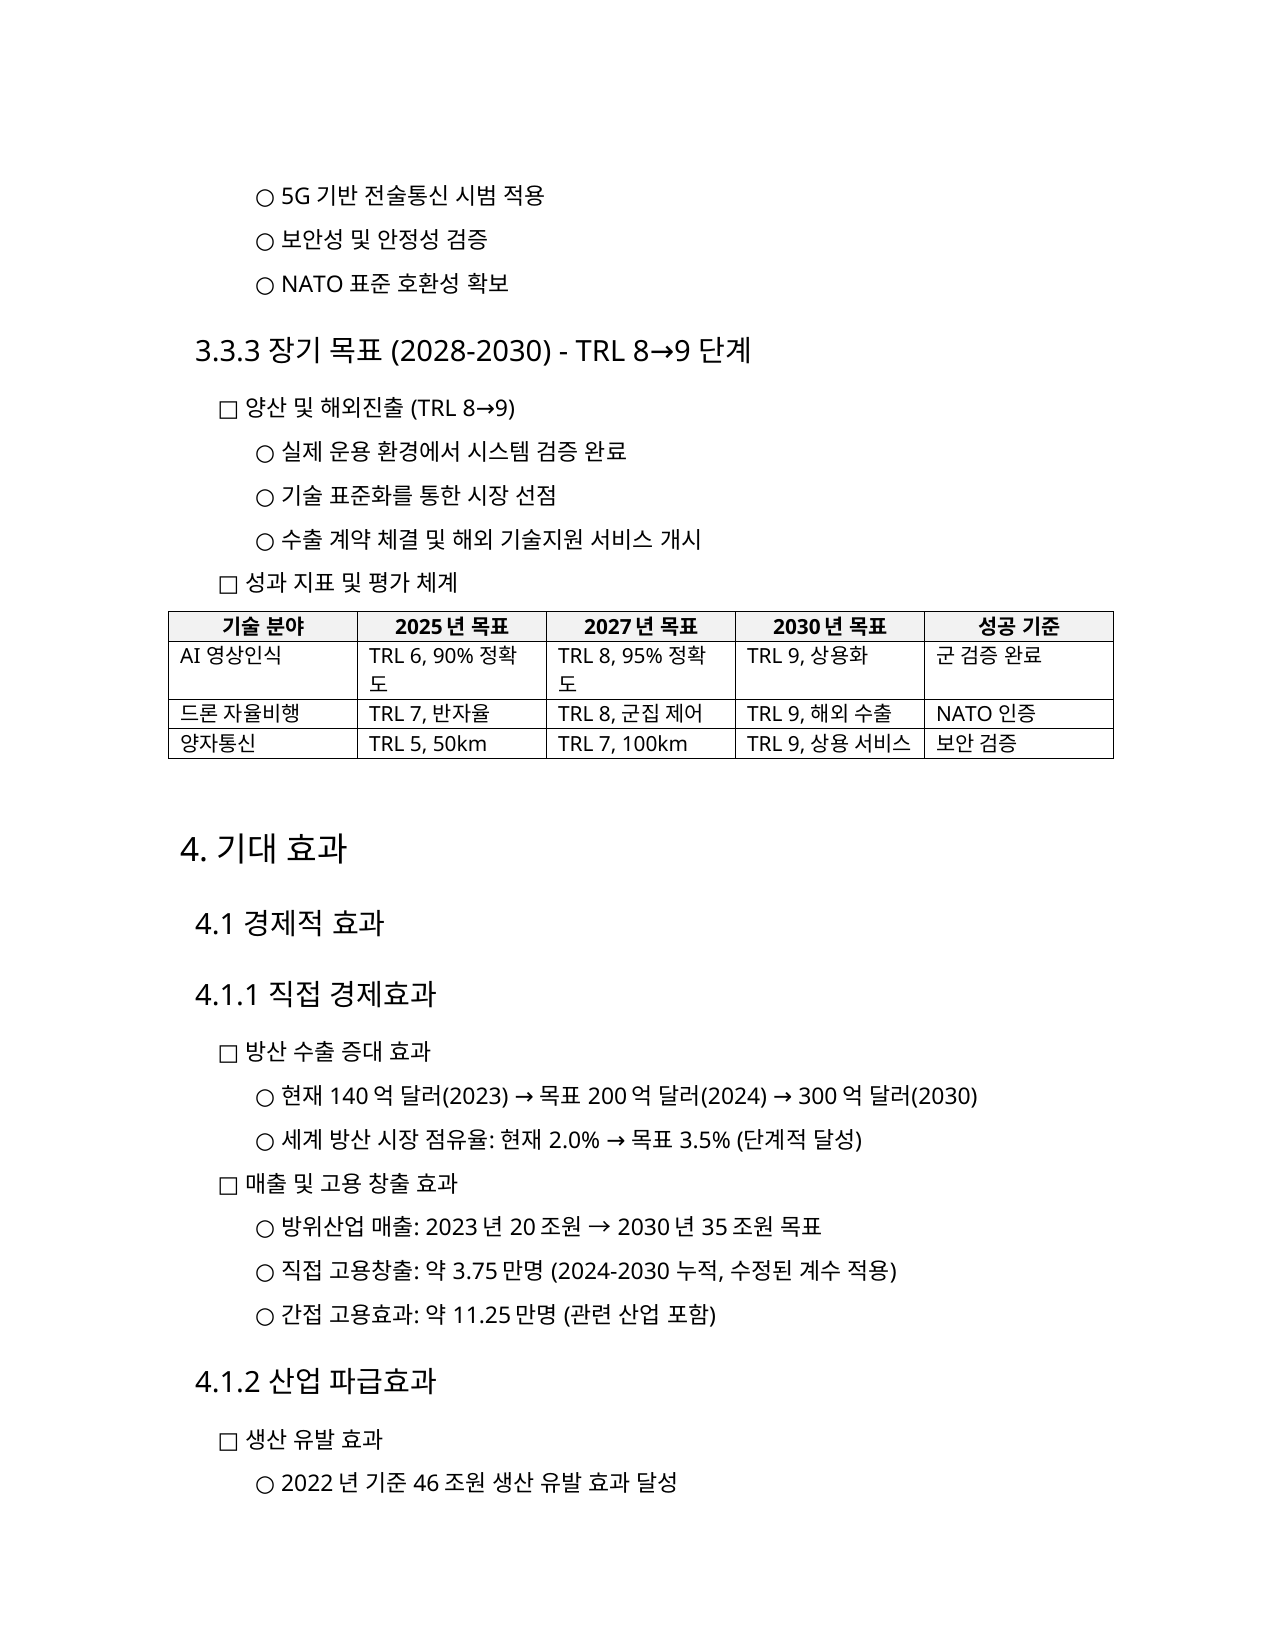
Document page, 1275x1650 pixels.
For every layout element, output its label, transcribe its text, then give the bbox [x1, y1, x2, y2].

table_cell 양자통신 [169, 729, 357, 757]
table_cell 드론 자율비행 [169, 700, 357, 728]
table_cell TRL 6, 90% 정확도 [358, 642, 546, 698]
list □ 매출 및 고용 창출 효과 [217, 1167, 1125, 1199]
list ○ NATO 표준 호환성 확보 [255, 267, 1125, 299]
table_header 성공 기준 [925, 612, 1113, 641]
table_cell TRL 8, 군집 제어 [547, 700, 735, 728]
table_header 2027년 목표 [547, 612, 735, 641]
table_cell TRL 9, 해외 수출 [736, 700, 924, 728]
list ○ 간접 고용효과: 약 11.25만명 (관련 산업 포함) [255, 1299, 1125, 1330]
table_cell TRL 8, 95% 정확도 [547, 642, 735, 698]
table_header 2025년 목표 [358, 612, 546, 641]
list ○ 실제 운용 환경에서 시스템 검증 완료 [255, 436, 1125, 467]
list ○ 세계 방산 시장 점유율: 현재 2.0% → 목표 3.5% (단계적 달성) [255, 1124, 1125, 1155]
table_header 기술 분야 [169, 612, 357, 641]
table_cell TRL 7, 100km [547, 729, 735, 757]
table_header 2030년 목표 [736, 612, 924, 641]
list □ 방산 수출 증대 효과 [217, 1036, 1125, 1067]
list ○ 직접 고용창출: 약 3.75만명 (2024-2030 누적, 수정된 계수 적용) [255, 1255, 1125, 1286]
table_cell TRL 5, 50km [358, 729, 546, 757]
table_cell AI 영상인식 [169, 642, 357, 698]
list ○ 수출 계약 체결 및 해외 기술지원 서비스 개시 [255, 523, 1125, 555]
table_cell NATO 인증 [925, 700, 1113, 728]
list ○ 5G 기반 전술통신 시범 적용 [255, 180, 1125, 211]
subtitle 3.3.3 장기 목표 (2028-2030) - TRL 8→9 단계 [195, 330, 1125, 370]
subtitle 4.1.1 직접 경제효과 [195, 974, 1125, 1014]
list ○ 기술 표준화를 통한 시장 선점 [255, 480, 1125, 511]
list ○ 현재 140억 달러(2023) → 목표 200억 달러(2024) → 300억 달러(2030) [255, 1080, 1125, 1111]
list □ 성과 지표 및 평가 체계 [217, 567, 1125, 598]
list □ 생산 유발 효과 [217, 1423, 1125, 1455]
table_cell TRL 9, 상용 서비스 [736, 729, 924, 757]
table_cell TRL 9, 상용화 [736, 642, 924, 698]
table_cell 군 검증 완료 [925, 642, 1113, 698]
list ○ 2022년 기준 46조원 생산 유발 효과 달성 [255, 1467, 1125, 1498]
list □ 양산 및 해외진출 (TRL 8→9) [217, 392, 1125, 423]
subtitle 4.1.2 산업 파급효과 [195, 1361, 1125, 1401]
subtitle 4. 기대 효과 [180, 826, 1125, 872]
list ○ 보안성 및 안정성 검증 [255, 224, 1125, 255]
table_cell 보안 검증 [925, 729, 1113, 757]
table_cell TRL 7, 반자율 [358, 700, 546, 728]
list ○ 방위산업 매출: 2023년 20조원 → 2030년 35조원 목표 [255, 1211, 1125, 1242]
subtitle 4.1 경제적 효과 [195, 903, 1125, 943]
